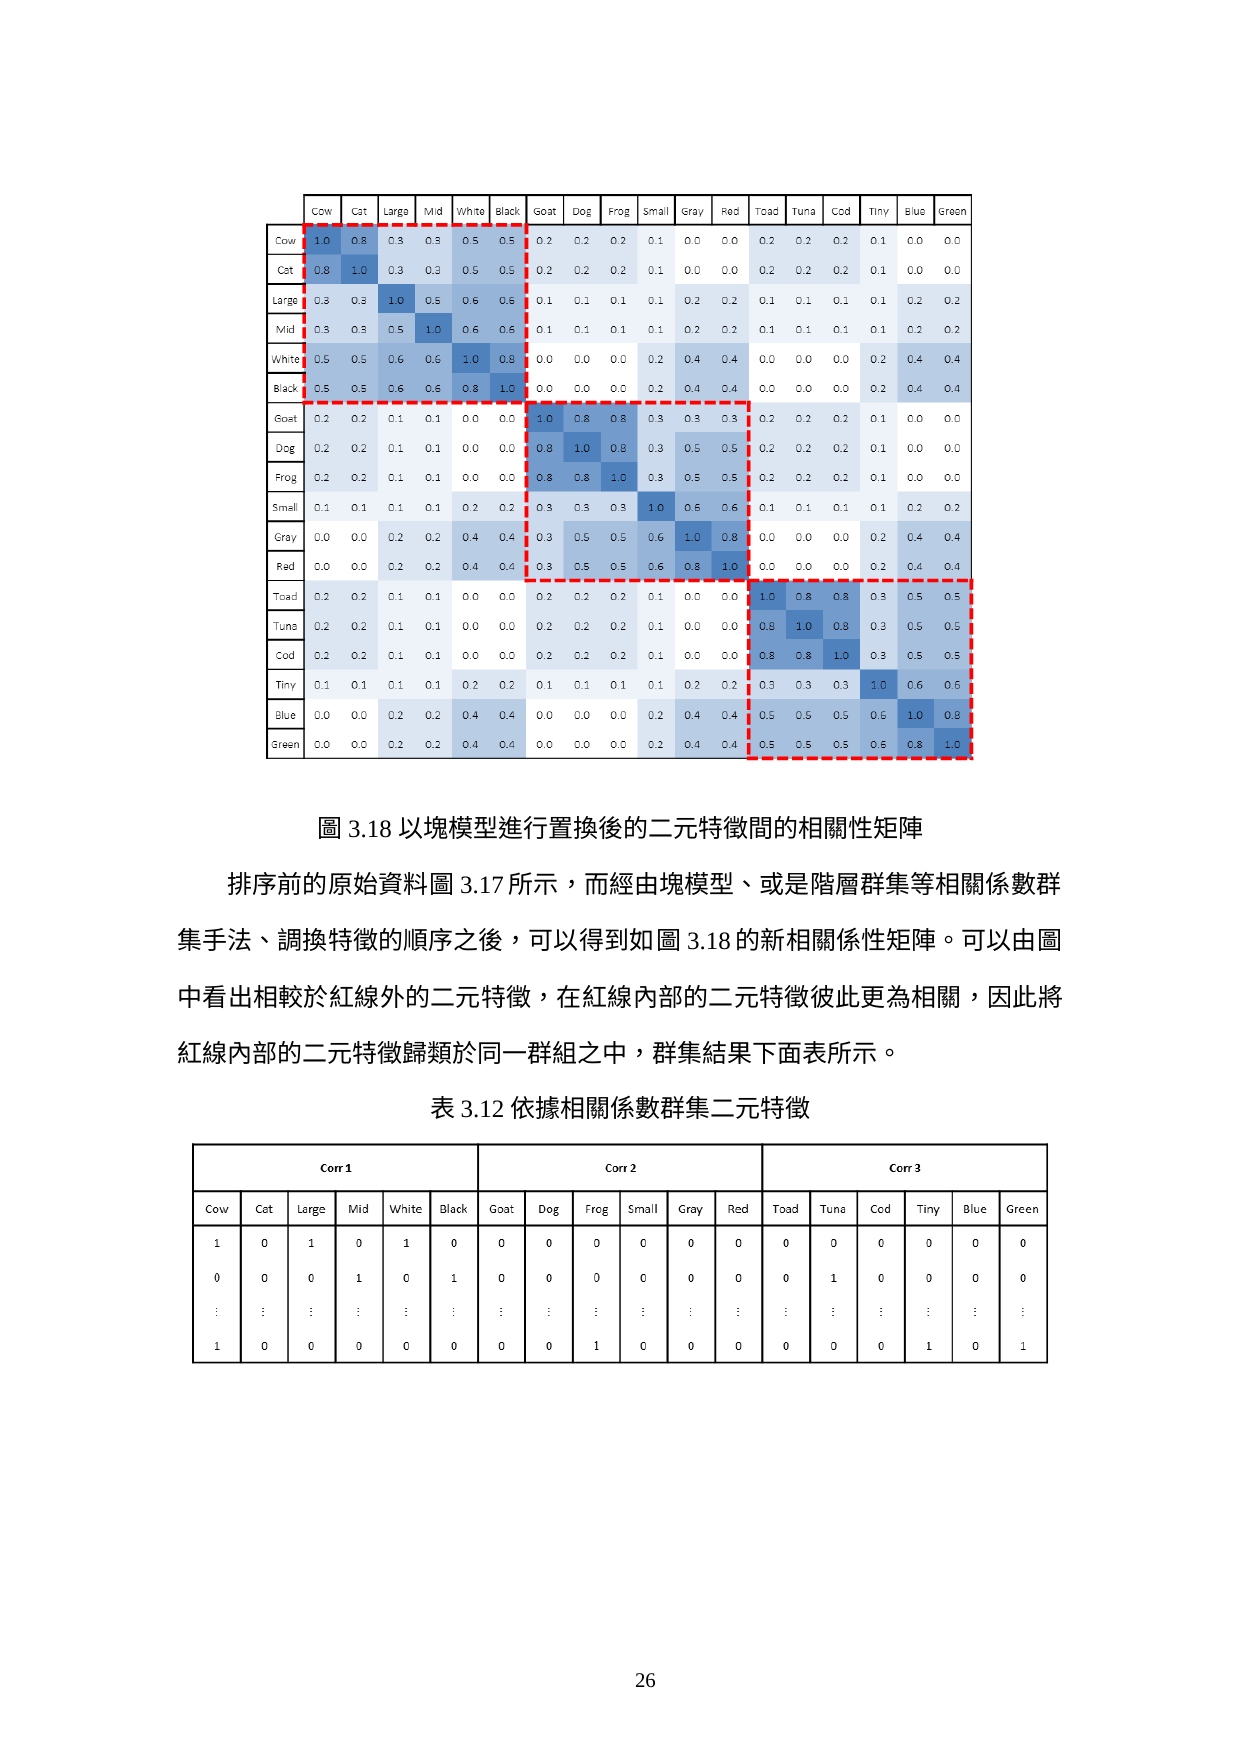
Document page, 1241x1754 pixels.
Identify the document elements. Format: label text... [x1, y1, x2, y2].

picture [192, 1143, 1049, 1364]
picture [265, 193, 975, 762]
